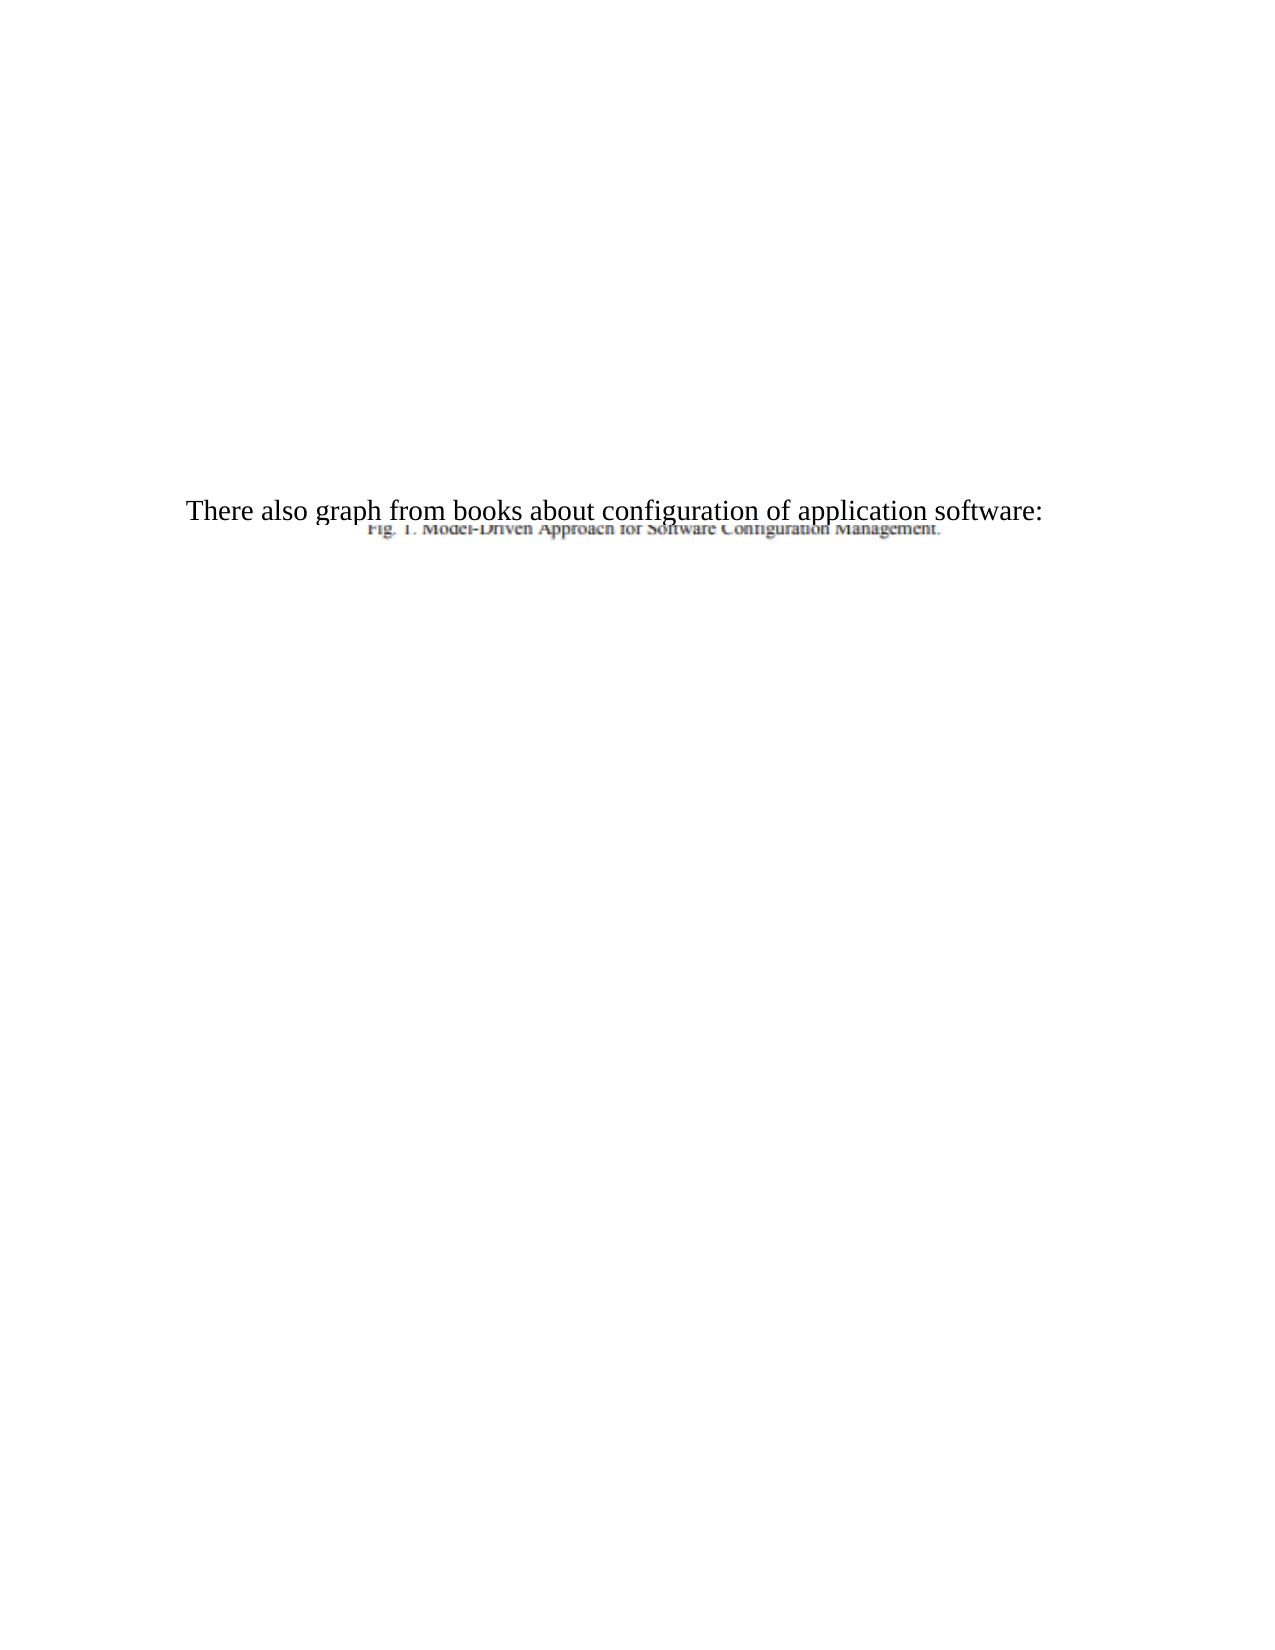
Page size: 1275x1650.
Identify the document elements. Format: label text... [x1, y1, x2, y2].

text There also graph from books about configuration of application software: [186, 500, 1105, 525]
